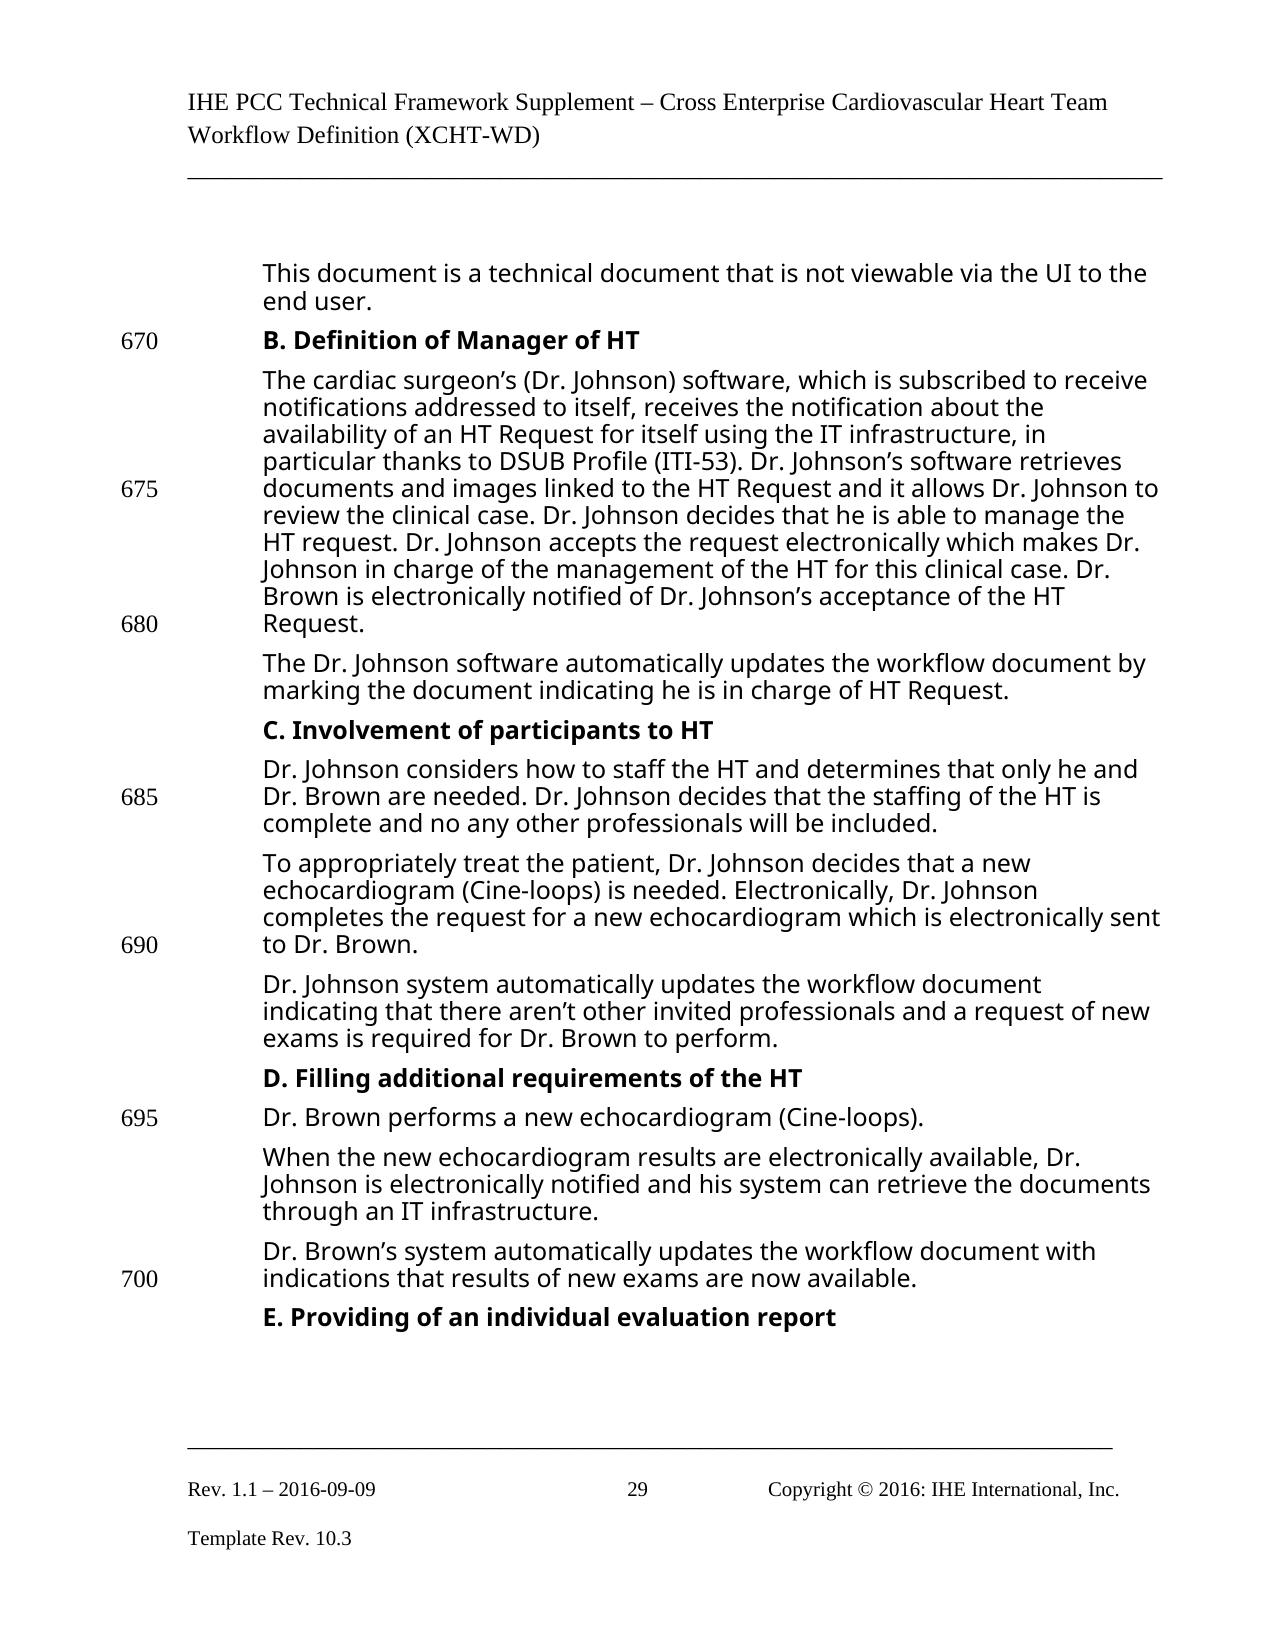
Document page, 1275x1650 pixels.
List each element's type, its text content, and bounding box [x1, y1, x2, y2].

text Dr. Brown’s system automatically updates the workflow document with indications that results of new exams are now available. [262, 1238, 1162, 1292]
text Dr. Johnson considers how to staff the HT and determines that only he and Dr. Brown are needed. Dr. Johnson decides that the staffing of the HT is complete and no any other professionals will be included. [262, 757, 1162, 838]
text Dr. Brown performs a new echocardiogram (Cine-loops). [262, 1105, 1162, 1132]
text B. Definition of Manager of HT [262, 328, 1162, 355]
text Dr. Johnson system automatically updates the workflow document indicating that there aren’t other invited professionals and a request of new exams is required for Dr. Brown to perform. [262, 972, 1162, 1053]
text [262, 261, 1162, 315]
text C. Involvement of participants to HT [262, 717, 1162, 744]
text The Dr. Johnson software automatically updates the workflow document by marking the document indicating he is in charge of HT Request. [262, 651, 1162, 705]
text To appropriately treat the patient, Dr. Johnson decides that a new echocardiogram (Cine-loops) is needed. Electronically, Dr. Johnson completes the request for a new echocardiogram which is electronically sent to Dr. Brown. [262, 851, 1162, 959]
text When the new echocardiogram results are electronically available, Dr. Johnson is electronically notified and his system can retrieve the documents through an IT infrastructure. [262, 1144, 1162, 1226]
text D. Filling additional requirements of the HT [262, 1065, 1162, 1092]
text The cardiac surgeon’s (Dr. Johnson) software, which is subscribed to receive notifications addressed to itself, receives the notification about the availability of an HT Request for itself using the IT infrastructure, in particular thanks to DSUB Profile (ITI-53). Dr. Johnson’s software retrieves documents and images linked to the HT Request and it allows Dr. Johnson to review the clinical case. Dr. Johnson decides that he is able to manage the HT request. Dr. Johnson accepts the request electronically which makes Dr. Johnson in charge of the management of the HT for this clinical case. Dr. Brown is electronically notified of Dr. Johnson’s acceptance of the HT Request. [262, 367, 1162, 638]
text E. Providing of an individual evaluation report [262, 1305, 1162, 1332]
